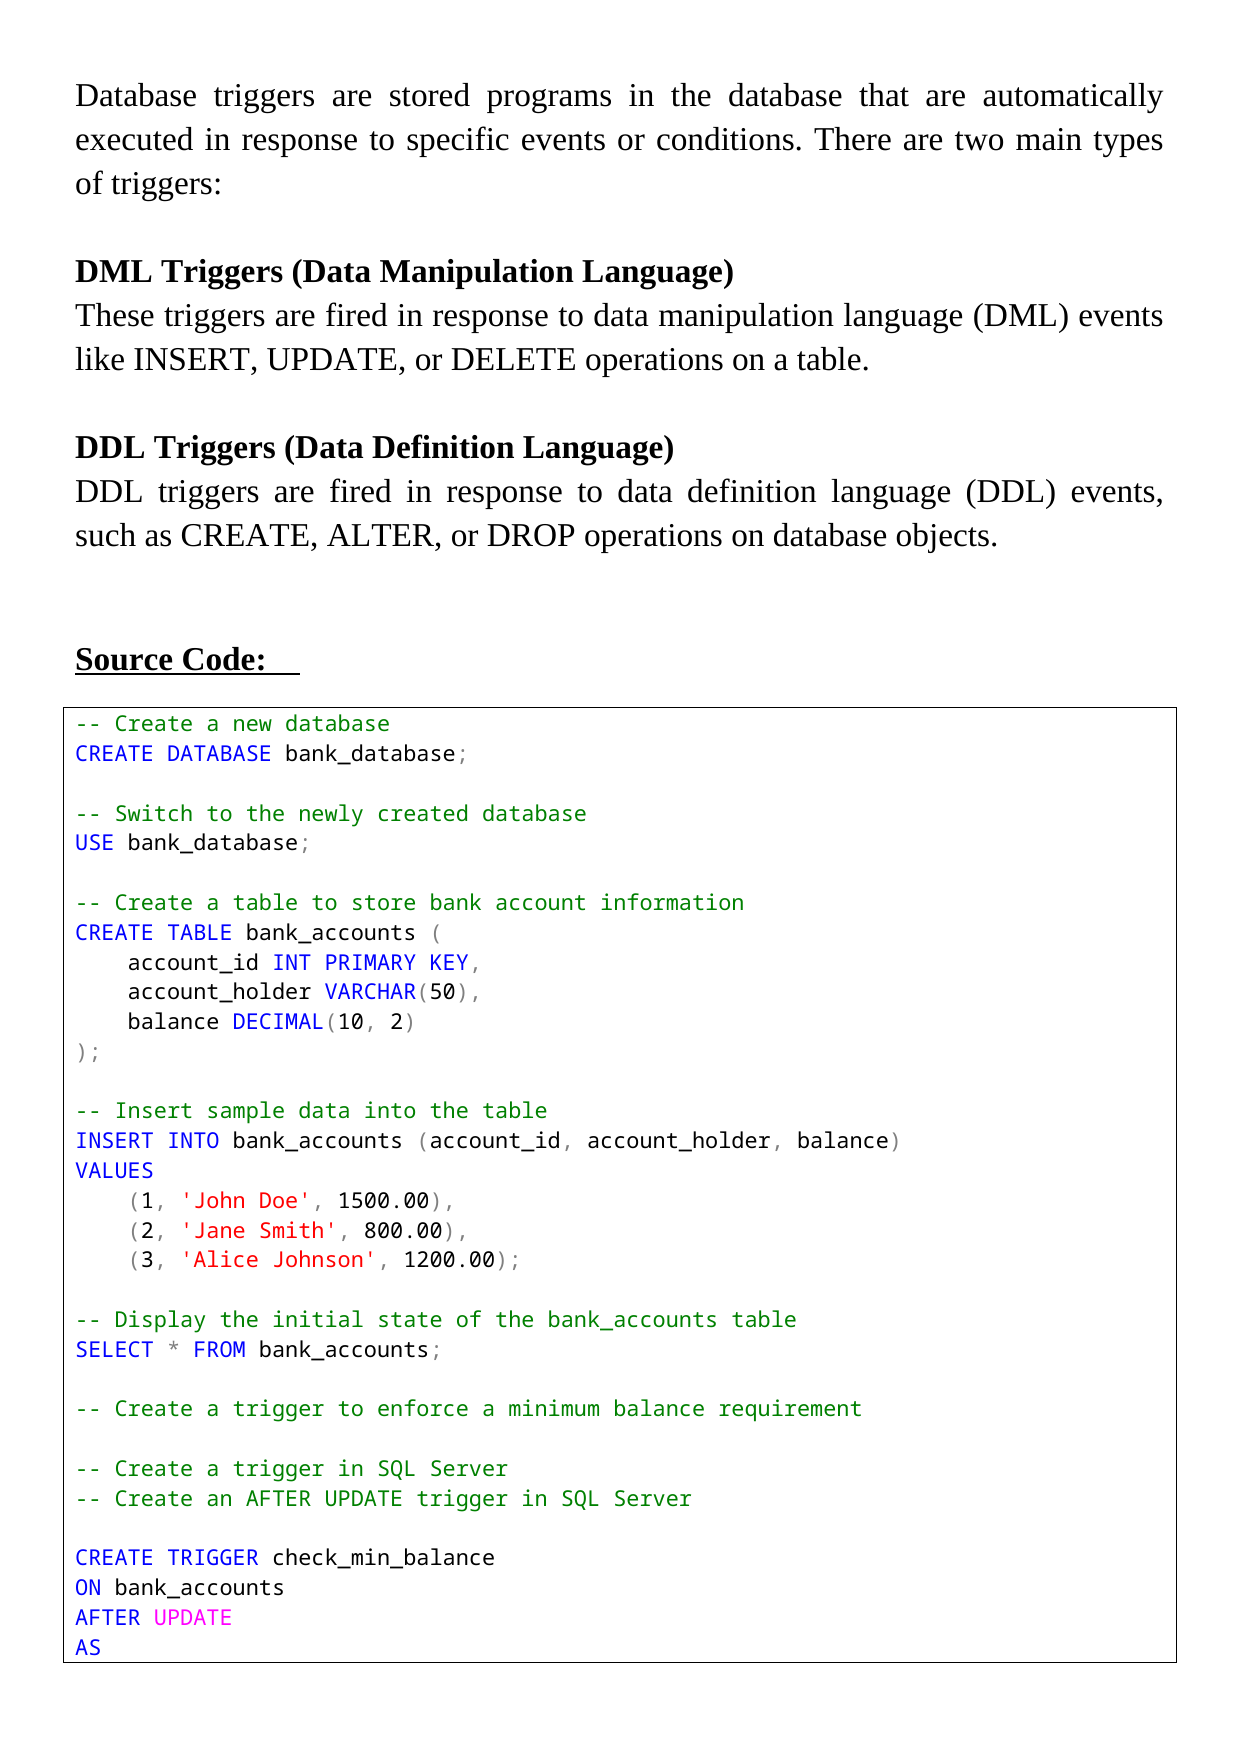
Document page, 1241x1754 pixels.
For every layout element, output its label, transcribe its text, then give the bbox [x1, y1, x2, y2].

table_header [64, 708, 1176, 1662]
text DML Triggers (Data Manipulation Language) [75, 251, 1165, 289]
text Database triggers are stored programs in the database that are automatically executed in response to specific events or conditions. There are two main types of triggers: [75, 75, 1165, 201]
text These triggers are fired in response to data manipulation language (DML) events like INSERT, UPDATE, or DELETE operations on a table. [75, 295, 1165, 378]
text Source Code: [75, 640, 1165, 678]
text DDL Triggers (Data Definition Language) [75, 427, 1165, 466]
text DDL triggers are fired in response to data definition language (DDL) events, such as CREATE, ALTER, or DROP operations on database objects. [75, 472, 1165, 554]
